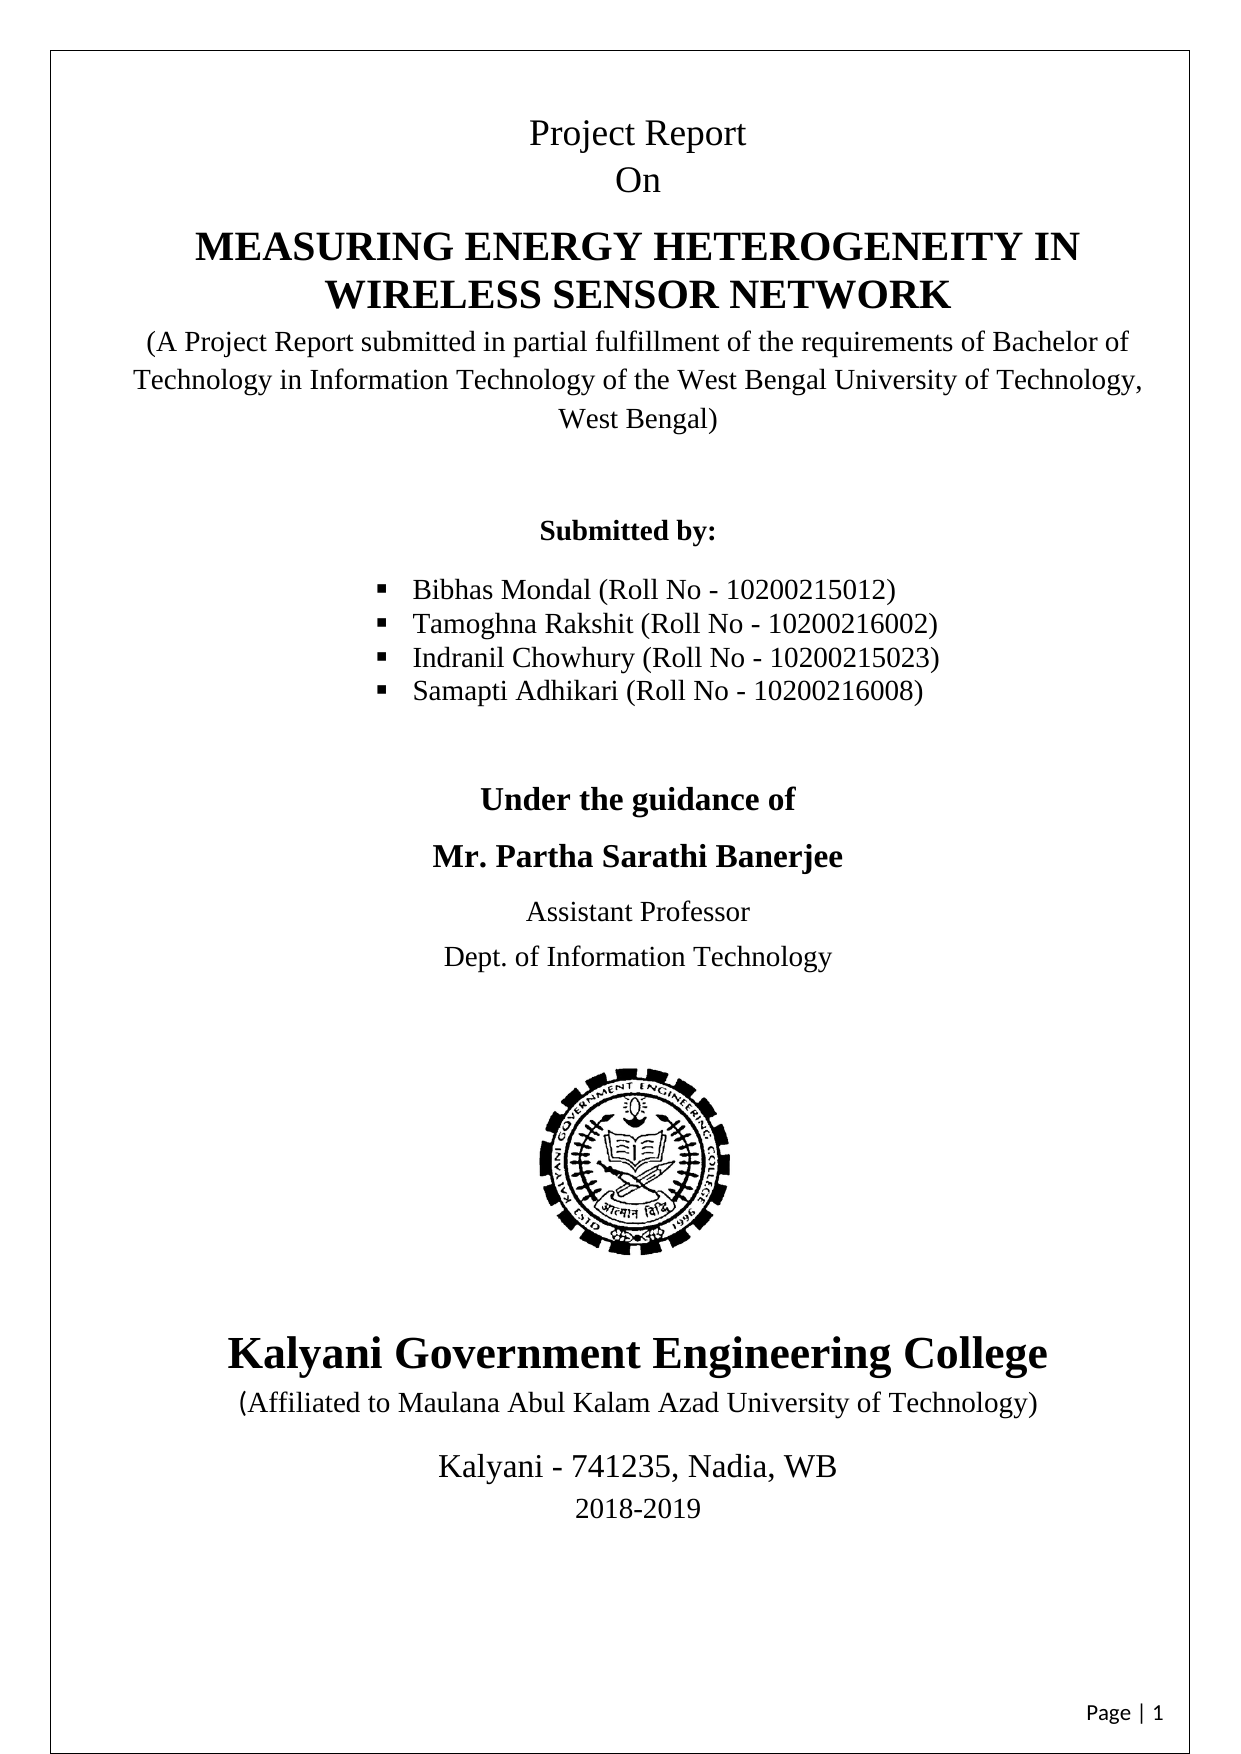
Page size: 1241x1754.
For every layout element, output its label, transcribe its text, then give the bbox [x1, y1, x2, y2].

subtitle Kalyani - 741235, Nadia, WB [112, 1446, 1163, 1484]
text Submitted by: [487, 513, 1163, 547]
list Samapti Adhikari (Roll No - 10200216008) [375, 673, 1163, 707]
list Indranil Chowhury (Roll No - 10200215023) [375, 640, 1163, 673]
subtitle Kalyani Government Engineering College [112, 1325, 1163, 1378]
text (A Project Report submitted in partial fulfillment of the requirements of Bachelor of Technology in Information Technology of the West Bengal University of Technology, West Bengal) [112, 324, 1163, 434]
subtitle Project Report [692, 128, 1163, 150]
text 2018-2019 [112, 1491, 1163, 1524]
picture [532, 1062, 743, 1262]
subtitle On [112, 175, 1163, 197]
list Bibhas Mondal (Roll No - 10200215012) [375, 572, 1163, 606]
list Tamoghna Rakshit (Roll No - 10200216002) [375, 606, 1163, 640]
subtitle Mr. Partha Sarathi Banerjee [112, 837, 1163, 875]
subtitle Project Report [112, 128, 585, 150]
subtitle MEASURING ENERGY HETEROGENEITY IN WIRELESS SENSOR NETWORK [112, 222, 1163, 317]
subtitle Under the guidance of [112, 779, 1163, 818]
text (Affiliated to Maulana Abul Kalam Azad University of Technology) [112, 1384, 1163, 1420]
subtitle Project Report [587, 128, 689, 150]
subtitle Assistant Professor [112, 894, 1163, 928]
text Dept. of Information Technology [112, 939, 1163, 973]
